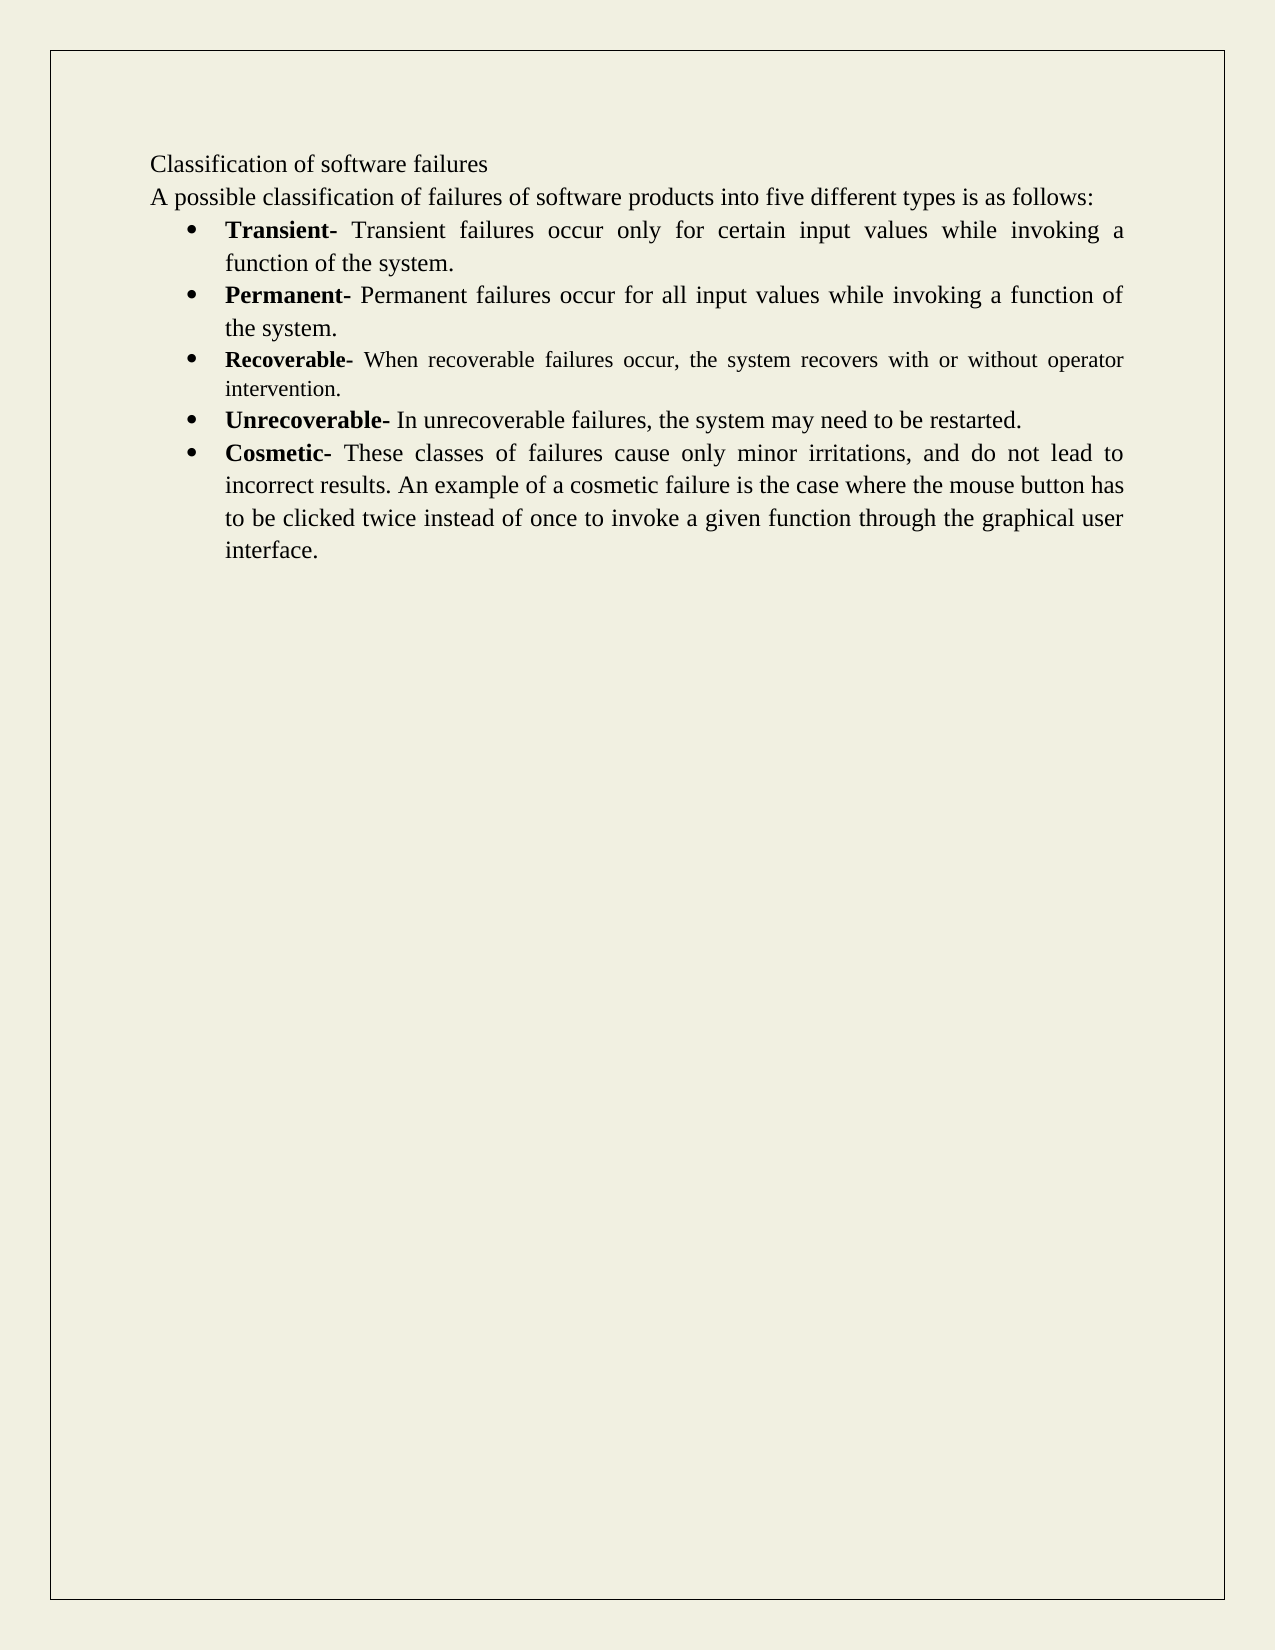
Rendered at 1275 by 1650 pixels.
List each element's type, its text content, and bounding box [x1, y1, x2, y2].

text Classification of software failures [150, 149, 1162, 178]
list Unrecoverable- In unrecoverable failures, the system may need to be restarted. [187, 405, 1162, 434]
list Transient- Transient failures occur only for certain input values while invoking a function of the system. [187, 215, 1125, 277]
list Permanent- Permanent failures occur for all input values while invoking a function of the system. [187, 281, 1125, 342]
list Recoverable- When recoverable failures occur, the system recovers with or without operator intervention. [187, 346, 1125, 401]
list Cosmetic- These classes of failures cause only minor irritations, and do not lead to incorrect results. An example of a cosmetic failure is the case where the mouse button has to be clicked twice instead of once to invoke a given function through the graphical user interface. [187, 438, 1125, 564]
text A possible classification of failures of software products into five different types is as follows: [150, 182, 1162, 211]
